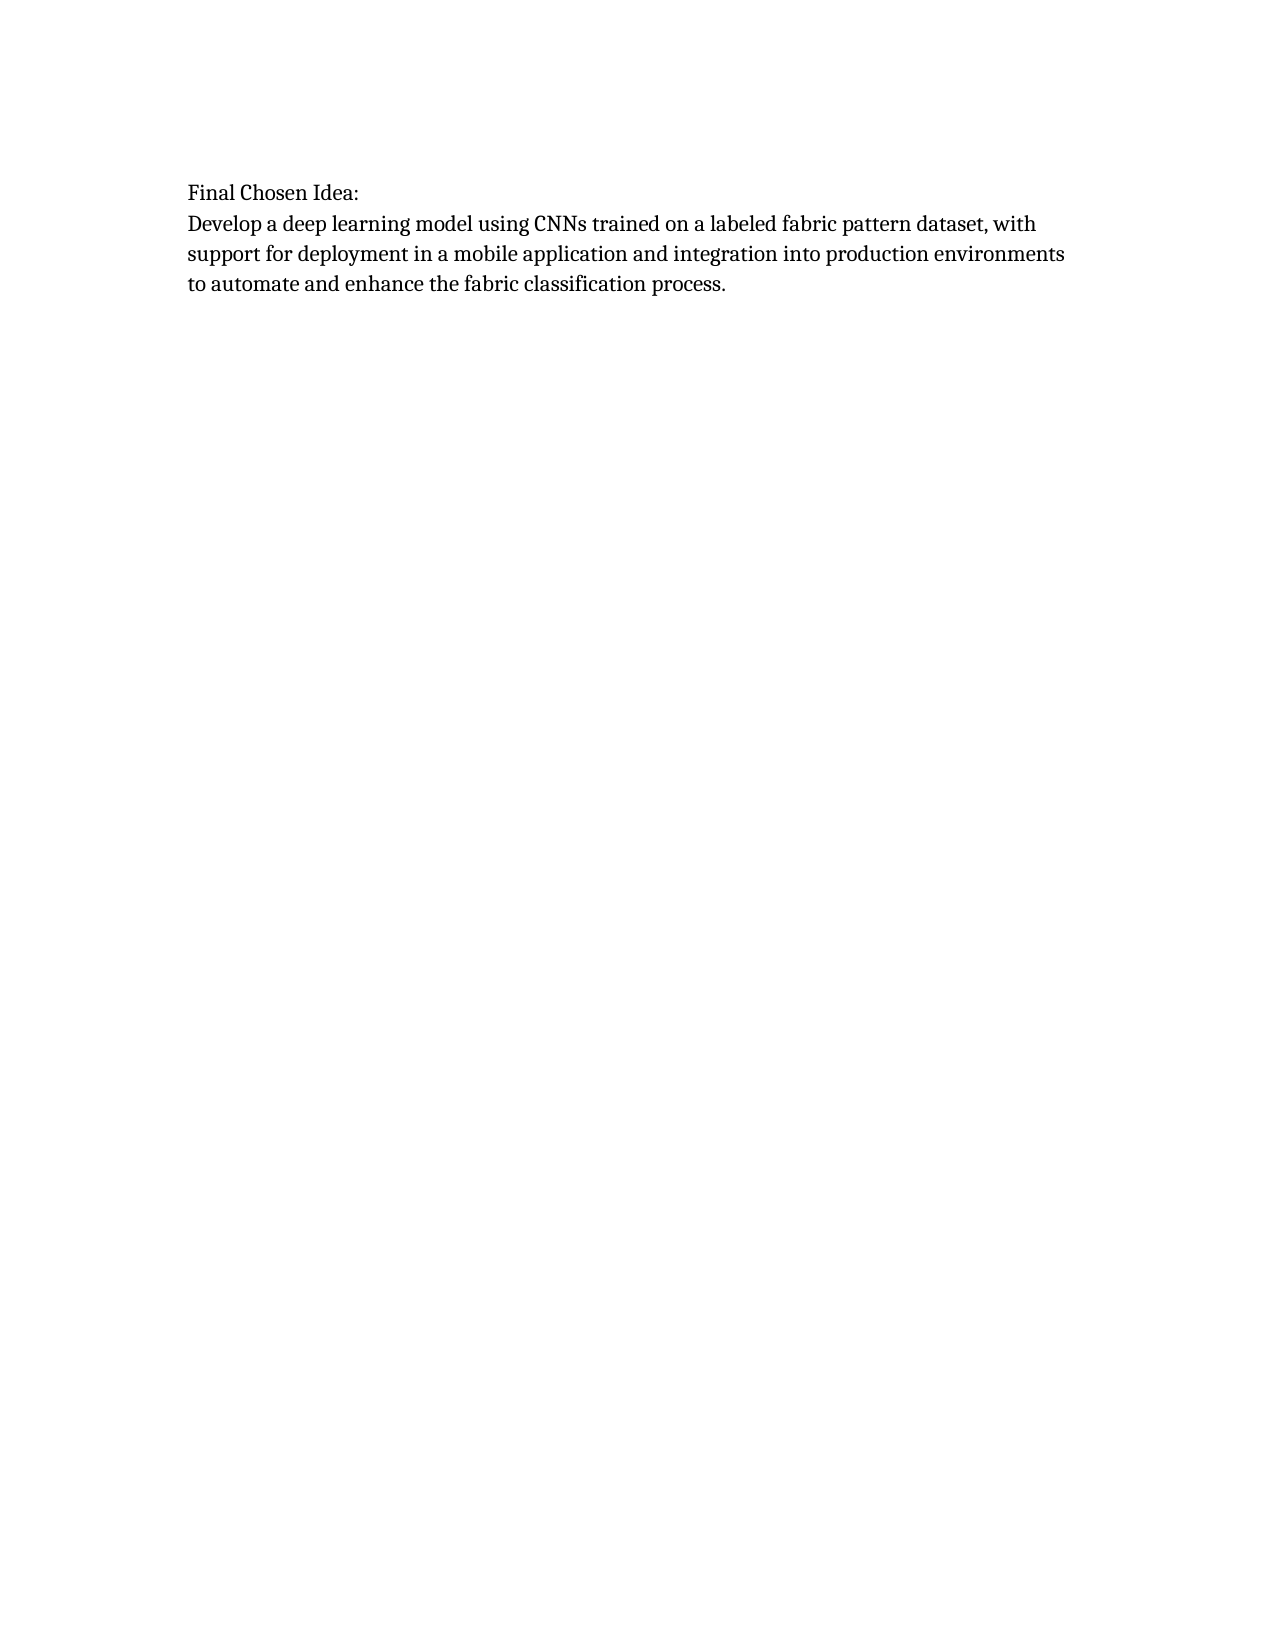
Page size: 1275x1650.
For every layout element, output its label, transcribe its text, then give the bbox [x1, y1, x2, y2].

text Final Chosen Idea: Develop a deep learning model using CNNs trained on a labeled fabric pattern dataset, with support for deployment in a mobile application and integration into production environments to automate and enhance the fabric classification process. [187, 150, 1087, 297]
